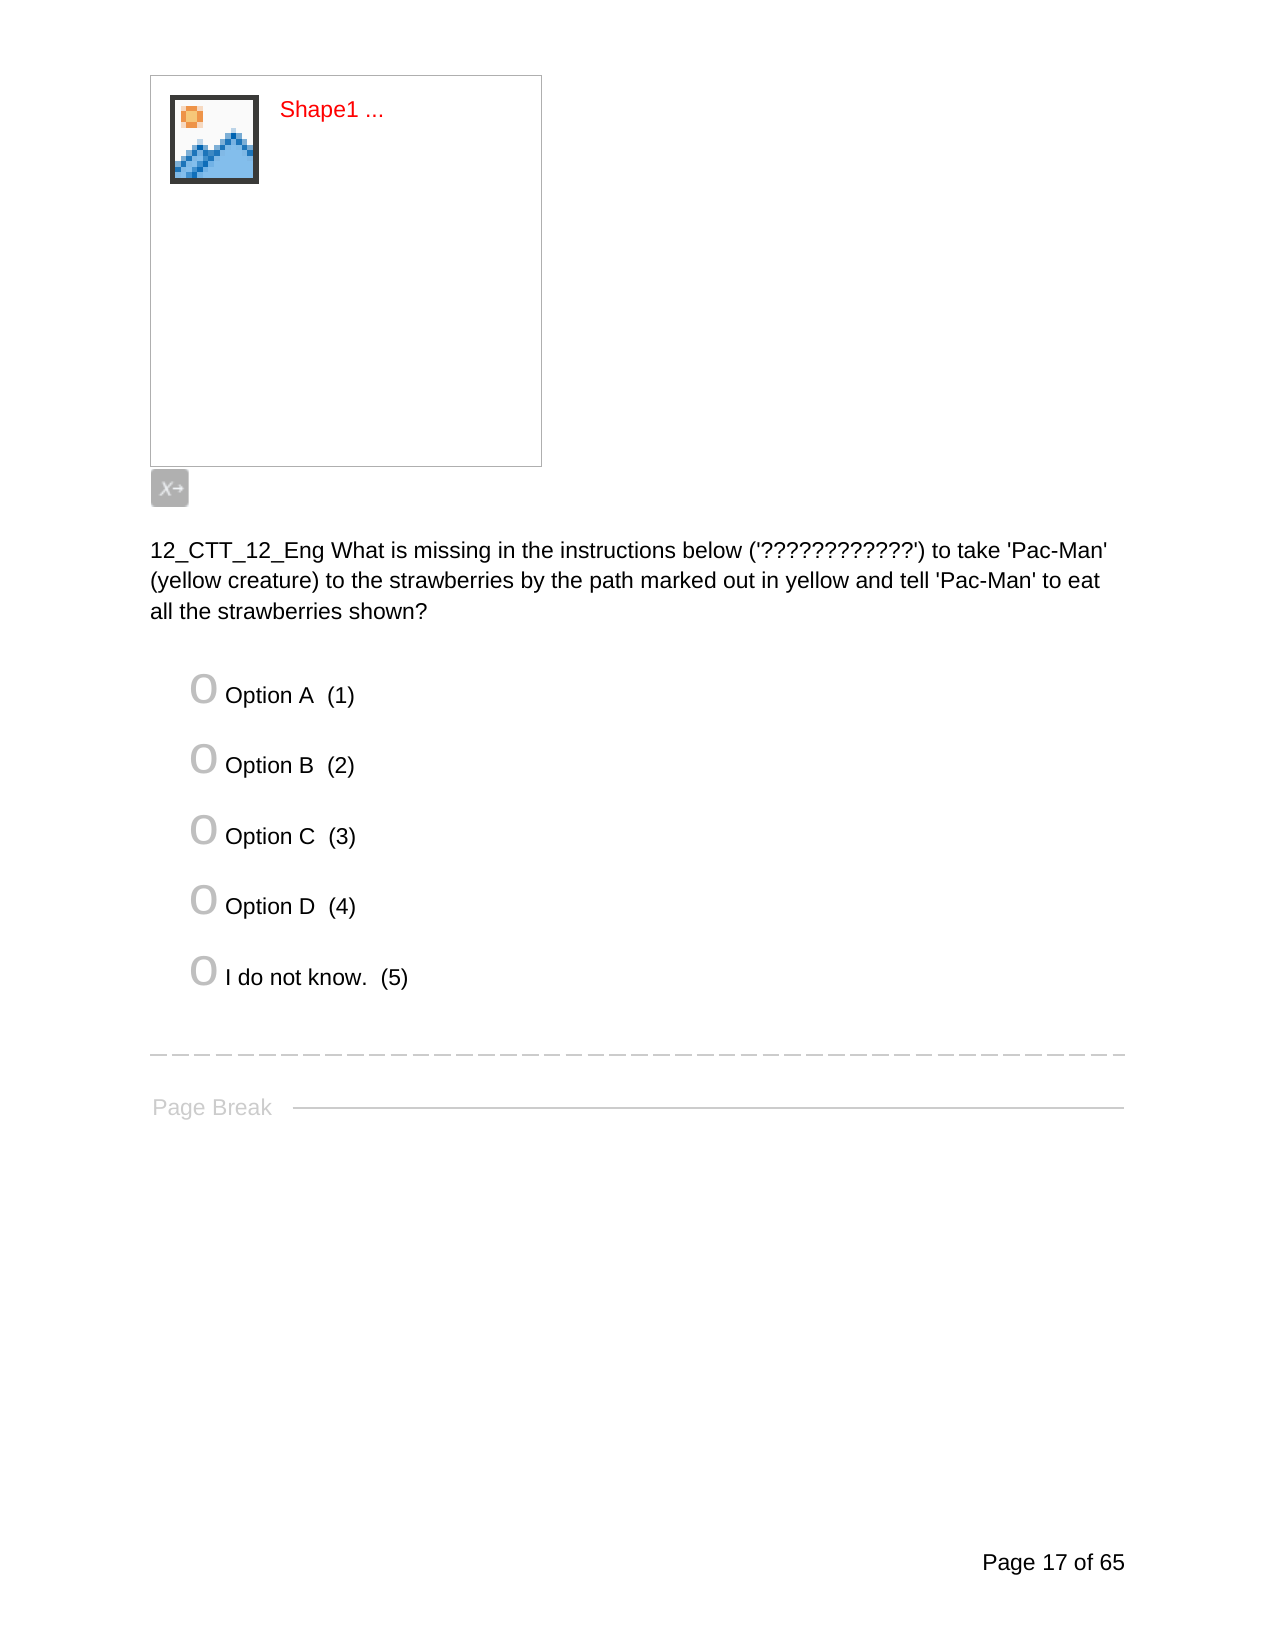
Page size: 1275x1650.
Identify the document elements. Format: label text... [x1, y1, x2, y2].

picture [151, 469, 189, 507]
list Option A (1) [187, 658, 1125, 719]
text 12_CTT_12_Eng What is missing in the instructions below ('????????????') to take 'Pac-Man' (yellow creature) to the strawberries by the path marked out in yellow and tell 'Pac-Man' to eat all the strawberries shown? [150, 537, 1125, 654]
list Option C (3) [187, 799, 1125, 861]
table_header [291, 1094, 1125, 1134]
list Option D (4) [187, 870, 1125, 931]
list Option B (2) [187, 729, 1125, 790]
list I do not know. (5) [187, 940, 1125, 1002]
table_header Page Break [151, 1094, 291, 1134]
